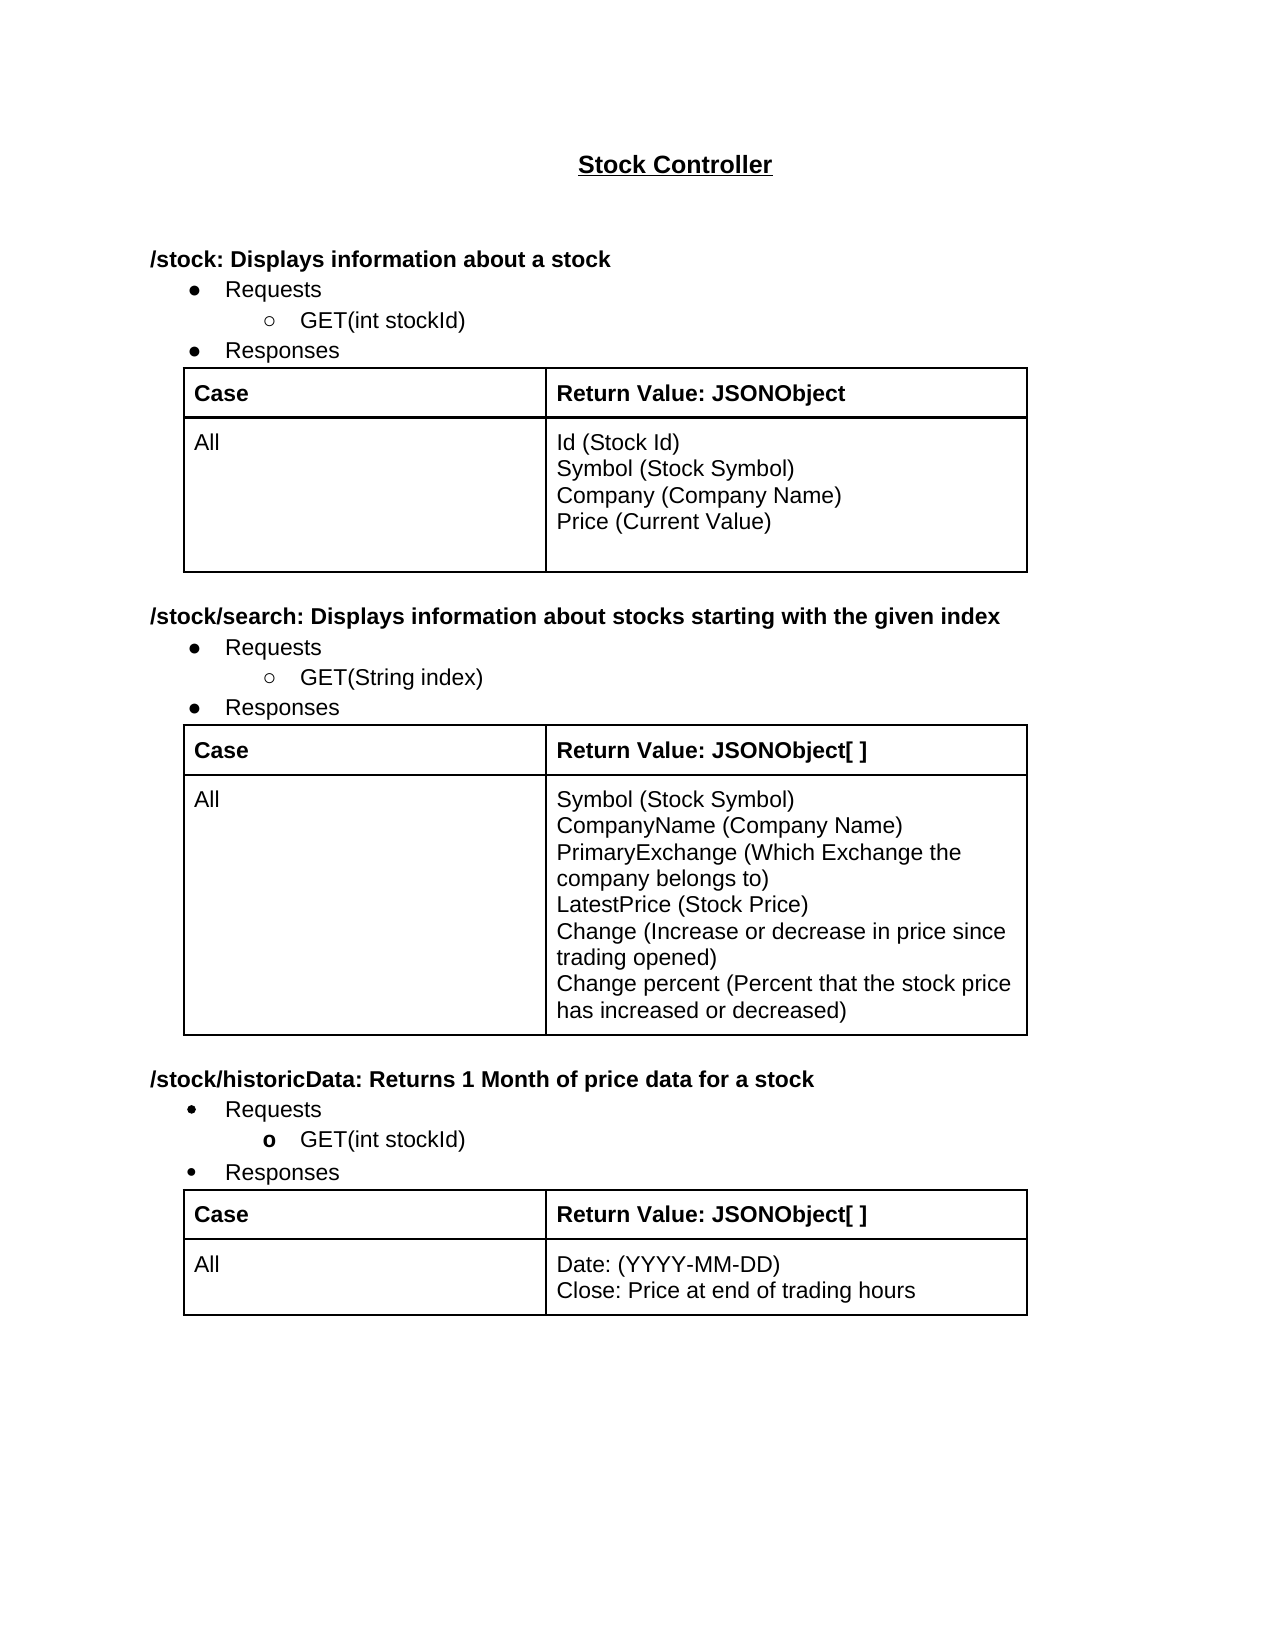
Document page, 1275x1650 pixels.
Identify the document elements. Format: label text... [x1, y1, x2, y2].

text /stock: Displays information about a stock [150, 246, 1125, 273]
text Stock Controller [225, 150, 1125, 179]
list Responses [187, 1159, 1125, 1185]
text /stock/historicData: Returns 1 Month of price data for a stock [150, 1066, 1125, 1092]
list Requests [187, 1096, 1125, 1122]
list Requests [187, 633, 1125, 660]
table_header Case [185, 1191, 545, 1238]
table_header Return Value: JSONObject [547, 369, 1026, 416]
text /stock/search: Displays information about stocks starting with the given index [150, 603, 1125, 630]
table_header Case [185, 369, 545, 416]
list GET(String index) [262, 664, 1125, 690]
table_cell Id (Stock Id) Symbol (Stock Symbol) Company (Company Name) Price (Current Value) [547, 419, 1026, 571]
table_cell All [185, 419, 545, 571]
table_cell All [185, 776, 545, 1033]
table_header Return Value: JSONObject[ ] [547, 726, 1026, 773]
list GET(int stockId) [262, 307, 1125, 333]
table_cell Date: (YYYY-MM-DD) Close: Price at end of trading hours [547, 1240, 1026, 1314]
list GET(int stockId) [262, 1126, 1125, 1154]
table_header Return Value: JSONObject[ ] [547, 1191, 1026, 1238]
list Responses [187, 337, 1125, 363]
table_cell All [185, 1240, 545, 1314]
table_header Case [185, 726, 545, 773]
list Requests [187, 276, 1125, 303]
list Responses [187, 694, 1125, 720]
table_cell Symbol (Stock Symbol) CompanyName (Company Name) PrimaryExchange (Which Exchange the company belongs to) LatestPrice (Stock Price) Change (Increase or decrease in price since trading opened) Change percent (Percent that the stock price has increased or decreased) [547, 776, 1026, 1033]
